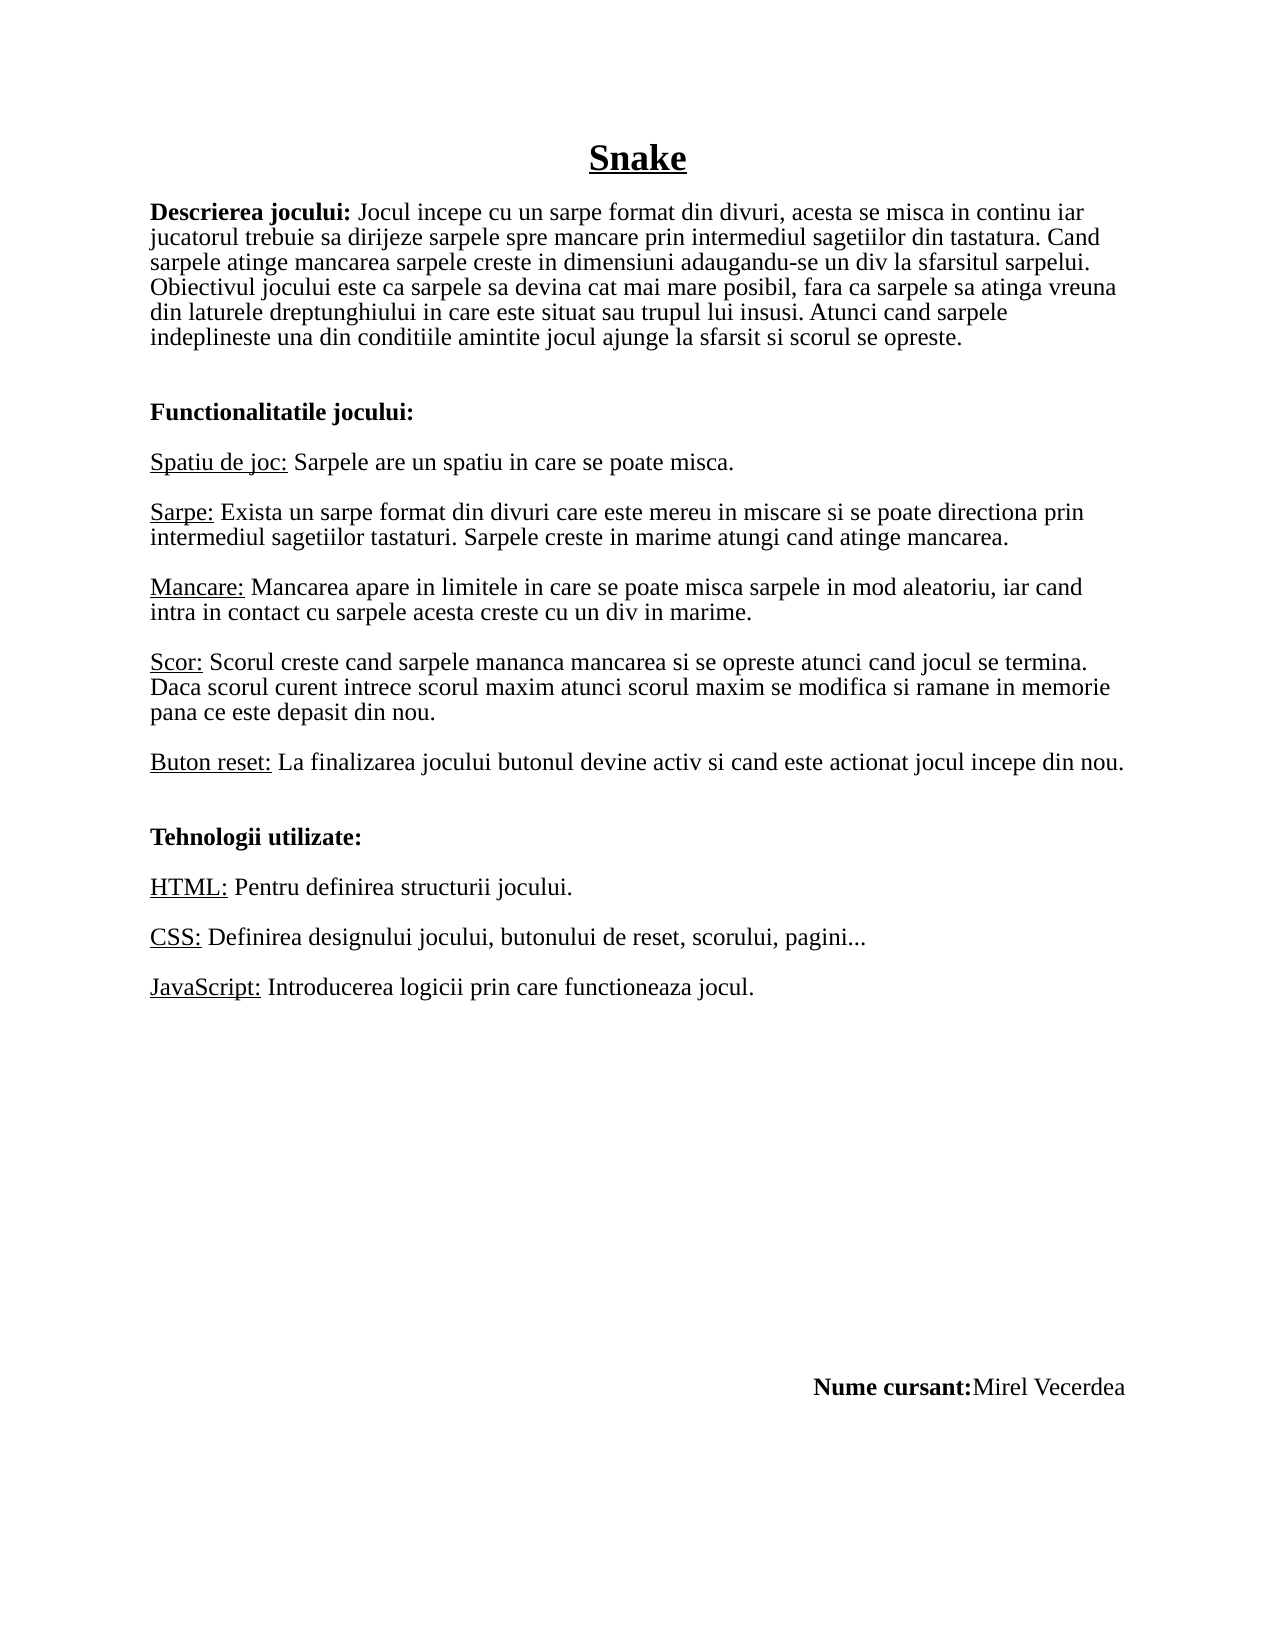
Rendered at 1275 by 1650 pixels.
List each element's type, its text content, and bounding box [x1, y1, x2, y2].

text JavaScript: Introducerea logicii prin care functioneaza jocul. [150, 975, 1125, 1000]
text Tehnologii utilizate: [150, 825, 1125, 850]
text Functionalitatile jocului: [150, 400, 1125, 425]
text Sarpe: Exista un sarpe format din divuri care este mereu in miscare si se poate directiona prin intermediul sagetiilor tastaturi. Sarpele creste in marime atungi cand atinge mancarea. [150, 500, 1125, 550]
text HTML: Pentru definirea structurii jocului. [150, 875, 1125, 900]
text CSS: Definirea designului jocului, butonului de reset, scorului, pagini... [150, 925, 1125, 950]
text Mancare: Mancarea apare in limitele in care se poate misca sarpele in mod aleatoriu, iar cand intra in contact cu sarpele acesta creste cu un div in marime. [150, 575, 1125, 625]
text Snake [150, 150, 1125, 175]
text Scor: Scorul creste cand sarpele mananca mancarea si se opreste atunci cand jocul se termina. Daca scorul curent intrece scorul maxim atunci scorul maxim se modifica si ramane in memorie pana ce este depasit din nou. [150, 650, 1125, 725]
text Buton reset: La finalizarea jocului butonul devine activ si cand este actionat jocul incepe din nou. [150, 750, 1125, 775]
text Nume cursant:Mirel Vecerdea [150, 1375, 1125, 1400]
text Descrierea jocului: Jocul incepe cu un sarpe format din divuri, acesta se misca in continu iar jucatorul trebuie sa dirijeze sarpele spre mancare prin intermediul sagetiilor din tastatura. Cand sarpele atinge mancarea sarpele creste in dimensiuni adaugandu-se un div la sfarsitul sarpelui. Obiectivul jocului este ca sarpele sa devina cat mai mare posibil, fara ca sarpele sa atinga vreuna din laturele dreptunghiului in care este situat sau trupul lui insusi. Atunci cand sarpele indeplineste una din conditiile amintite jocul ajunge la sfarsit si scorul se opreste. [150, 200, 1125, 350]
text Spatiu de joc: Sarpele are un spatiu in care se poate misca. [150, 450, 1125, 475]
